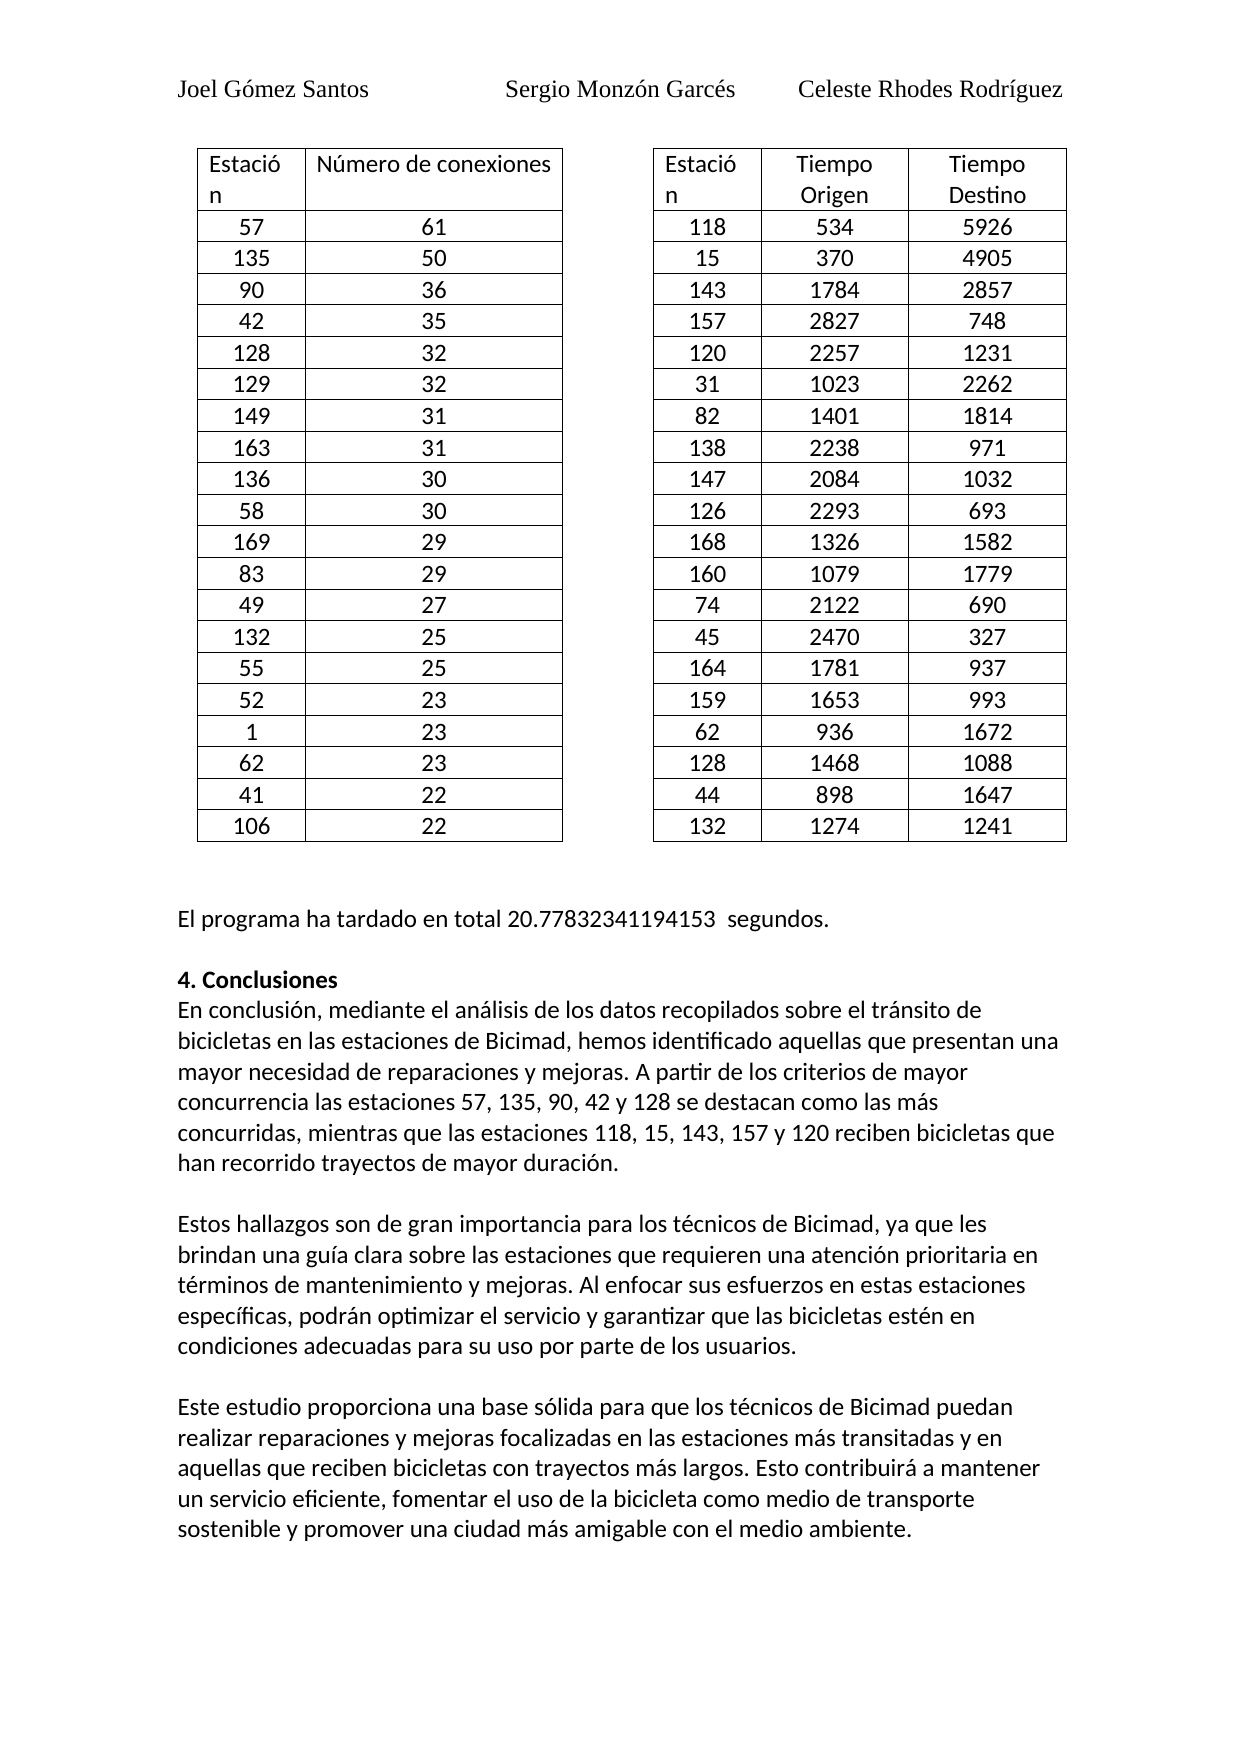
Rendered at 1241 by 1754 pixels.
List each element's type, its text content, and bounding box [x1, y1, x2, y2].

table_cell 128 [654, 747, 761, 778]
table_cell 82 [654, 400, 761, 431]
table_cell 138 [654, 432, 761, 462]
table_cell 29 [306, 558, 562, 588]
table_cell 120 [654, 337, 761, 367]
table_cell 2262 [909, 369, 1066, 399]
table_cell 2470 [762, 621, 908, 652]
table_cell 31 [654, 369, 761, 399]
table_cell 1023 [762, 369, 908, 399]
table_header Número de conexiones [306, 149, 562, 210]
table_cell 30 [306, 495, 562, 525]
table_cell 1672 [909, 716, 1066, 746]
table_cell 44 [654, 779, 761, 809]
table_cell 1814 [909, 400, 1066, 431]
table_cell 1582 [909, 526, 1066, 557]
table_cell 62 [654, 716, 761, 746]
table_cell 1326 [762, 526, 908, 557]
table_cell 42 [198, 305, 305, 336]
table_cell 52 [198, 684, 305, 715]
table_cell 15 [654, 242, 761, 273]
table_cell 168 [654, 526, 761, 557]
table_cell 159 [654, 684, 761, 715]
text En conclusión, mediante el análisis de los datos recopilados sobre el tránsito de bicicletas en las estaciones de Bicimad, hemos identificado aquellas que presentan una mayor necesidad de reparaciones y mejoras. A partir de los criterios de mayor concurrencia las estaciones 57, 135, 90, 42 y 128 se destacan como las más concurridas, mientras que las estaciones 118, 15, 143, 157 y 120 reciben bicicletas que han recorrido trayectos de mayor duración. [177, 994, 1063, 1178]
table_cell 1 [198, 716, 305, 746]
table_cell 1781 [762, 653, 908, 683]
table_cell 45 [654, 621, 761, 652]
table_cell 149 [198, 400, 305, 431]
table_cell 147 [654, 463, 761, 494]
table_cell 1231 [909, 337, 1066, 367]
table_cell 2122 [762, 590, 908, 620]
table_cell 118 [654, 211, 761, 241]
table_cell 23 [306, 684, 562, 715]
table_cell 2857 [909, 274, 1066, 304]
table_cell 25 [306, 621, 562, 652]
table_cell 2827 [762, 305, 908, 336]
table_cell 31 [306, 400, 562, 431]
table_cell 25 [306, 653, 562, 683]
table_cell 32 [306, 369, 562, 399]
table_cell 61 [306, 211, 562, 241]
table_cell 132 [198, 621, 305, 652]
table_cell 748 [909, 305, 1066, 336]
table_cell 1274 [762, 810, 908, 841]
table_cell 126 [654, 495, 761, 525]
table_cell 163 [198, 432, 305, 462]
table_cell 2084 [762, 463, 908, 494]
table_cell 29 [306, 526, 562, 557]
table_cell 22 [306, 779, 562, 809]
table_cell 1032 [909, 463, 1066, 494]
table_cell 2257 [762, 337, 908, 367]
table_cell 83 [198, 558, 305, 588]
table_cell 32 [306, 337, 562, 367]
table_cell 936 [762, 716, 908, 746]
table_header Tiempo Destino [909, 149, 1066, 210]
table_cell 160 [654, 558, 761, 588]
table_cell 35 [306, 305, 562, 336]
table_cell 1241 [909, 810, 1066, 841]
table_cell 327 [909, 621, 1066, 652]
table_cell 135 [198, 242, 305, 273]
table_cell 50 [306, 242, 562, 273]
text Este estudio proporciona una base sólida para que los técnicos de Bicimad puedan realizar reparaciones y mejoras focalizadas en las estaciones más transitadas y en aquellas que reciben bicicletas con trayectos más largos. Esto contribuirá a mantener un servicio eficiente, fomentar el uso de la bicicleta como medio de transporte sostenible y promover una ciudad más amigable con el medio ambiente. [177, 1391, 1063, 1544]
table_cell 132 [654, 810, 761, 841]
table_cell 30 [306, 463, 562, 494]
table_cell 993 [909, 684, 1066, 715]
table_cell 1779 [909, 558, 1066, 588]
table_cell 2238 [762, 432, 908, 462]
table_cell 1784 [762, 274, 908, 304]
table_cell 31 [306, 432, 562, 462]
table_cell 143 [654, 274, 761, 304]
table_cell 22 [306, 810, 562, 841]
table_cell 1647 [909, 779, 1066, 809]
table_cell 534 [762, 211, 908, 241]
table_cell 5926 [909, 211, 1066, 241]
text El programa ha tardado en total 20.77832341194153 segundos. [177, 903, 1063, 933]
table_cell 898 [762, 779, 908, 809]
table_header Estación [654, 149, 761, 210]
text 4. Conclusiones [177, 964, 1063, 994]
table_cell 27 [306, 590, 562, 620]
table_cell 90 [198, 274, 305, 304]
table_cell 49 [198, 590, 305, 620]
table_cell 1079 [762, 558, 908, 588]
table_cell 106 [198, 810, 305, 841]
table_cell 937 [909, 653, 1066, 683]
table_cell 1653 [762, 684, 908, 715]
table_cell 4905 [909, 242, 1066, 273]
table_cell 23 [306, 747, 562, 778]
table_cell 690 [909, 590, 1066, 620]
text Estos hallazgos son de gran importancia para los técnicos de Bicimad, ya que les brindan una guía clara sobre las estaciones que requieren una atención prioritaria en términos de mantenimiento y mejoras. Al enfocar sus esfuerzos en estas estaciones específicas, podrán optimizar el servicio y garantizar que las bicicletas estén en condiciones adecuadas para su uso por parte de los usuarios. [177, 1208, 1063, 1361]
table_cell 41 [198, 779, 305, 809]
table_cell 128 [198, 337, 305, 367]
table_cell 58 [198, 495, 305, 525]
table_cell 164 [654, 653, 761, 683]
table_cell 55 [198, 653, 305, 683]
table_cell 157 [654, 305, 761, 336]
table_cell 23 [306, 716, 562, 746]
table_cell 693 [909, 495, 1066, 525]
table_cell 2293 [762, 495, 908, 525]
table_cell 1088 [909, 747, 1066, 778]
table_header Estación [198, 149, 305, 210]
table_cell 74 [654, 590, 761, 620]
table_cell 370 [762, 242, 908, 273]
table_cell 136 [198, 463, 305, 494]
table_cell 971 [909, 432, 1066, 462]
table_cell 57 [198, 211, 305, 241]
table_cell 1468 [762, 747, 908, 778]
table_cell 1401 [762, 400, 908, 431]
table_cell 169 [198, 526, 305, 557]
table_header Tiempo Origen [762, 149, 908, 210]
table_cell 36 [306, 274, 562, 304]
table_cell 129 [198, 369, 305, 399]
table_cell 62 [198, 747, 305, 778]
